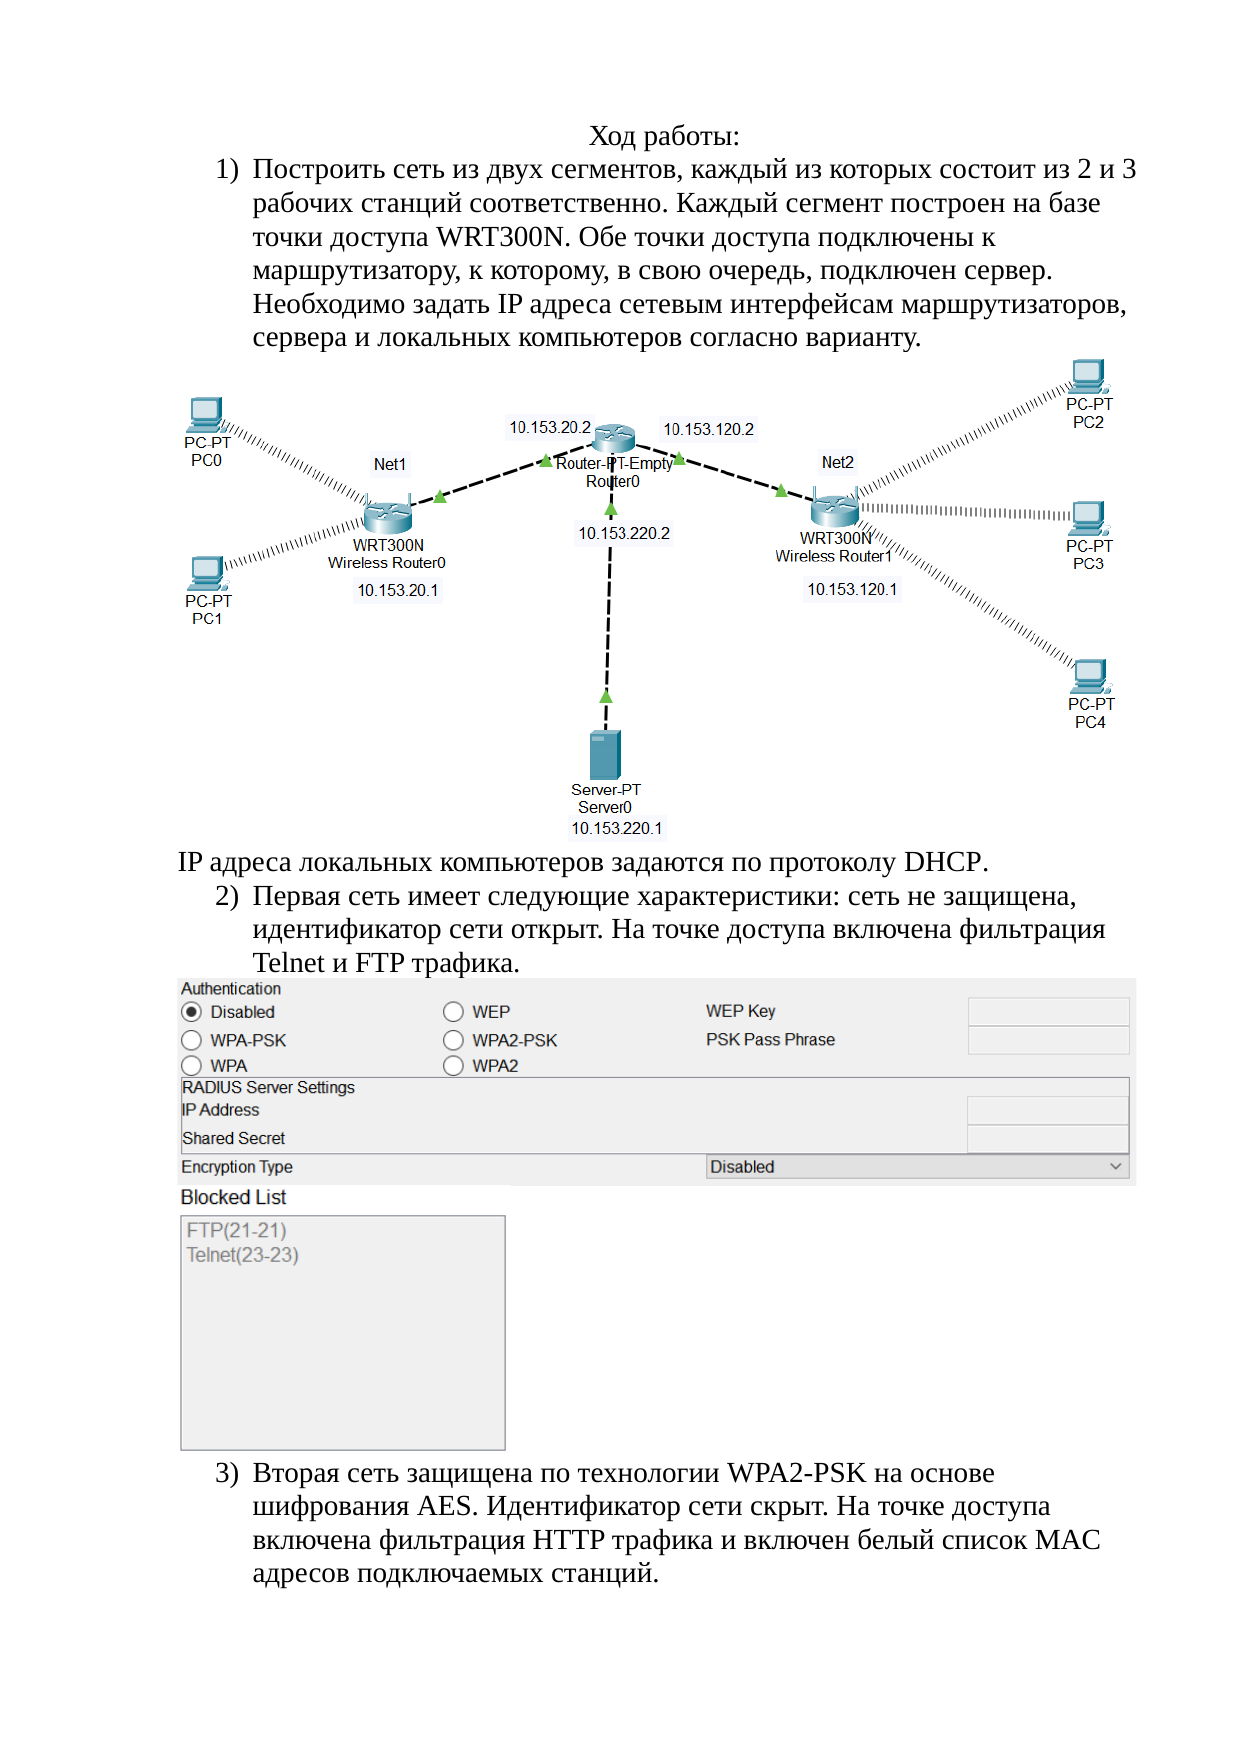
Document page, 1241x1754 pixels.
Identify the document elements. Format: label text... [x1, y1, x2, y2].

text Ход работы: [177, 118, 1152, 152]
text IP адреса локальных компьютеров задаются по протоколу DHCP. [177, 844, 1152, 878]
picture [177, 978, 1137, 1455]
list Построить сеть из двух сегментов, каждый из которых состоит из 2 и 3 рабочих станций соответственно. Каждый сегмент построен на базе точки доступа WRT300N. Обе точки доступа подключены к маршрутизатору, к которому, в свою очередь, подключен сервер. Необходимо задать IP адреса сетевым интерфейсам маршрутизаторов, сервера и локальных компьютеров согласно варианту. [215, 152, 1152, 353]
list Вторая сеть защищена по технологии WPA2-PSK на основе шифрования AES. Идентификатор сети скрыт. На точке доступа включена фильтрация HTTP трафика и включен белый список MAC адресов подключаемых станций. [215, 1455, 1152, 1589]
list Первая сеть имеет следующие характеристики: сеть не защищена, идентификатор сети открыт. На точке доступа включена фильтрация Telnet и FTP трафика. [215, 878, 1152, 979]
picture [177, 352, 1119, 845]
